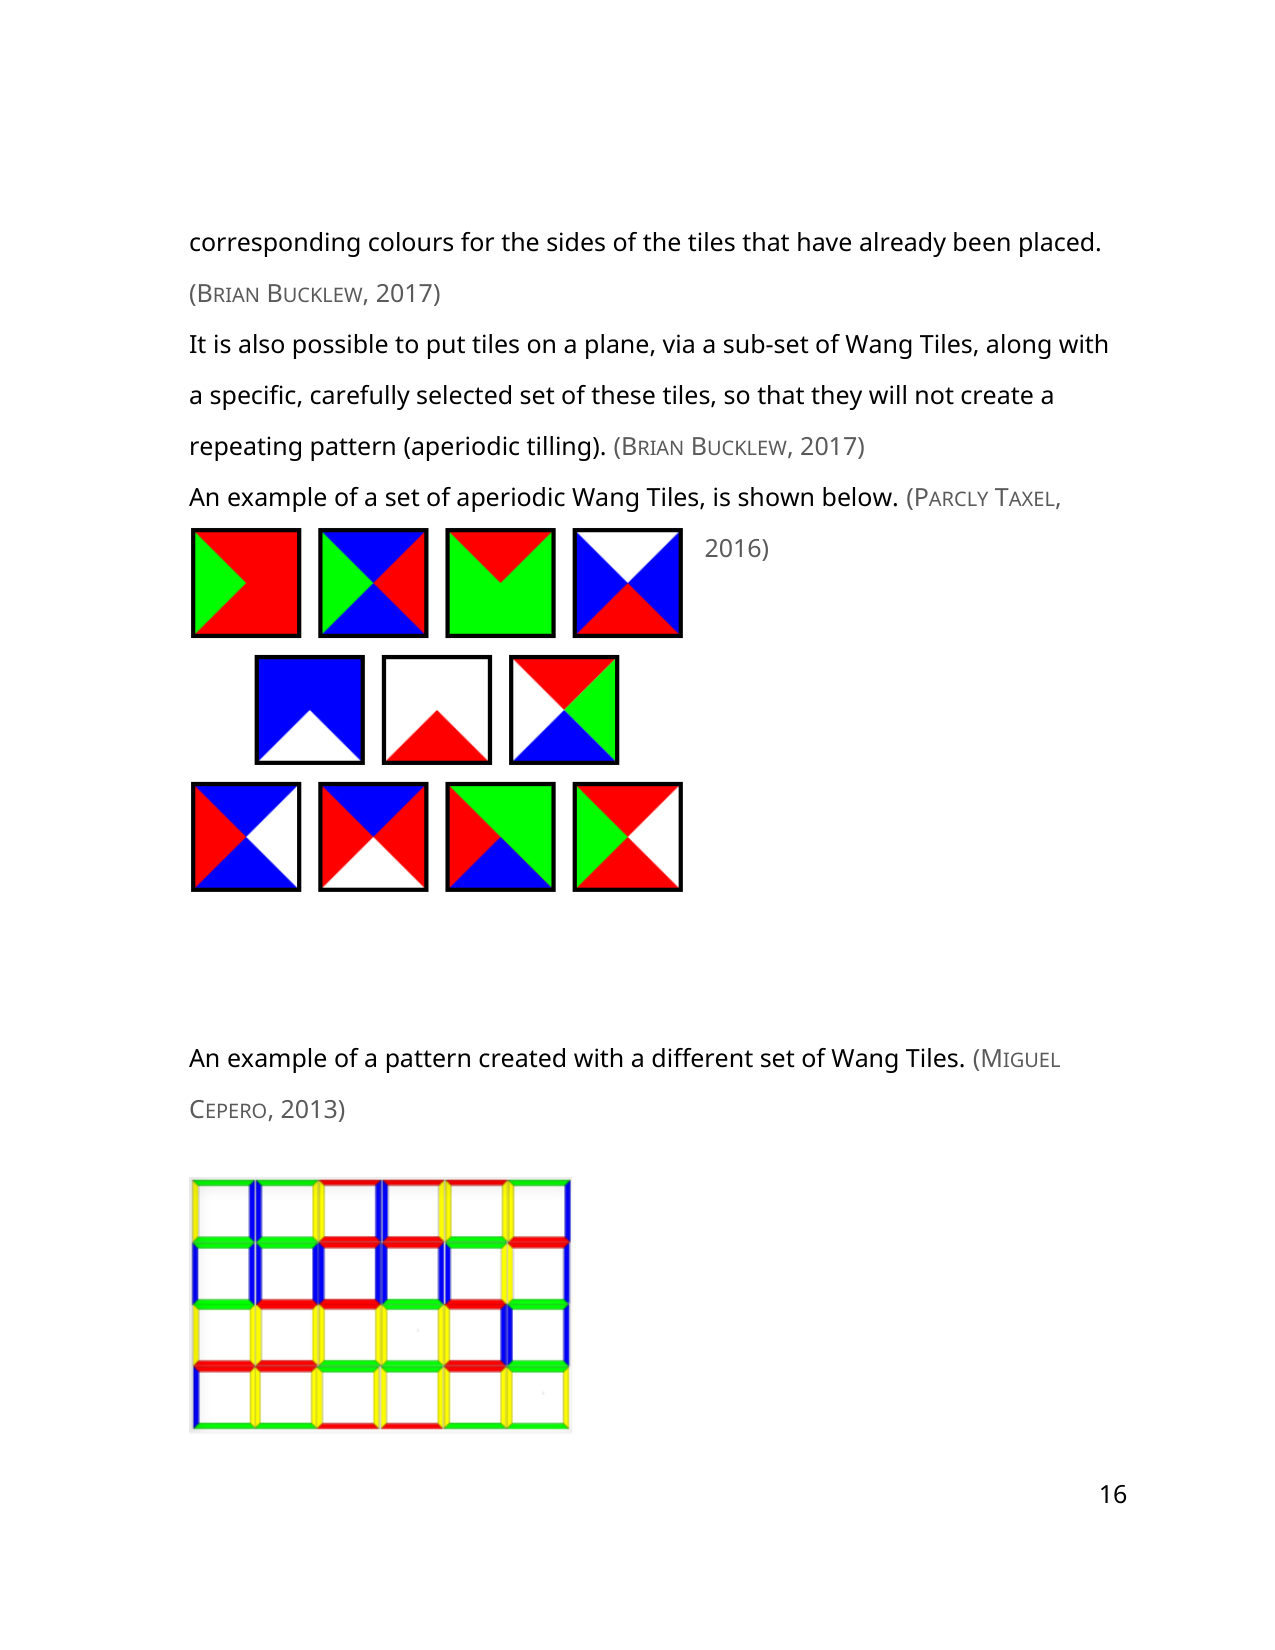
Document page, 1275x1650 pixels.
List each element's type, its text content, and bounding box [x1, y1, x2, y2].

text An example of a set of aperiodic Wang Tiles, is shown below. (Parcly Taxel, 2016) [189, 480, 1127, 565]
text An example of a pattern created with a different set of Wang Tiles. (Miguel Cepero, 2013) [189, 1041, 1127, 1126]
text It is also possible to put tiles on a plane, via a sub-set of Wang Tiles, along with a specific, carefully selected set of these tiles, so that they will not create a repeating pattern (aperiodic tilling). (Brian Bucklew, 2017) [189, 327, 1127, 463]
picture [188, 1177, 573, 1435]
picture [188, 524, 686, 894]
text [189, 224, 1127, 309]
